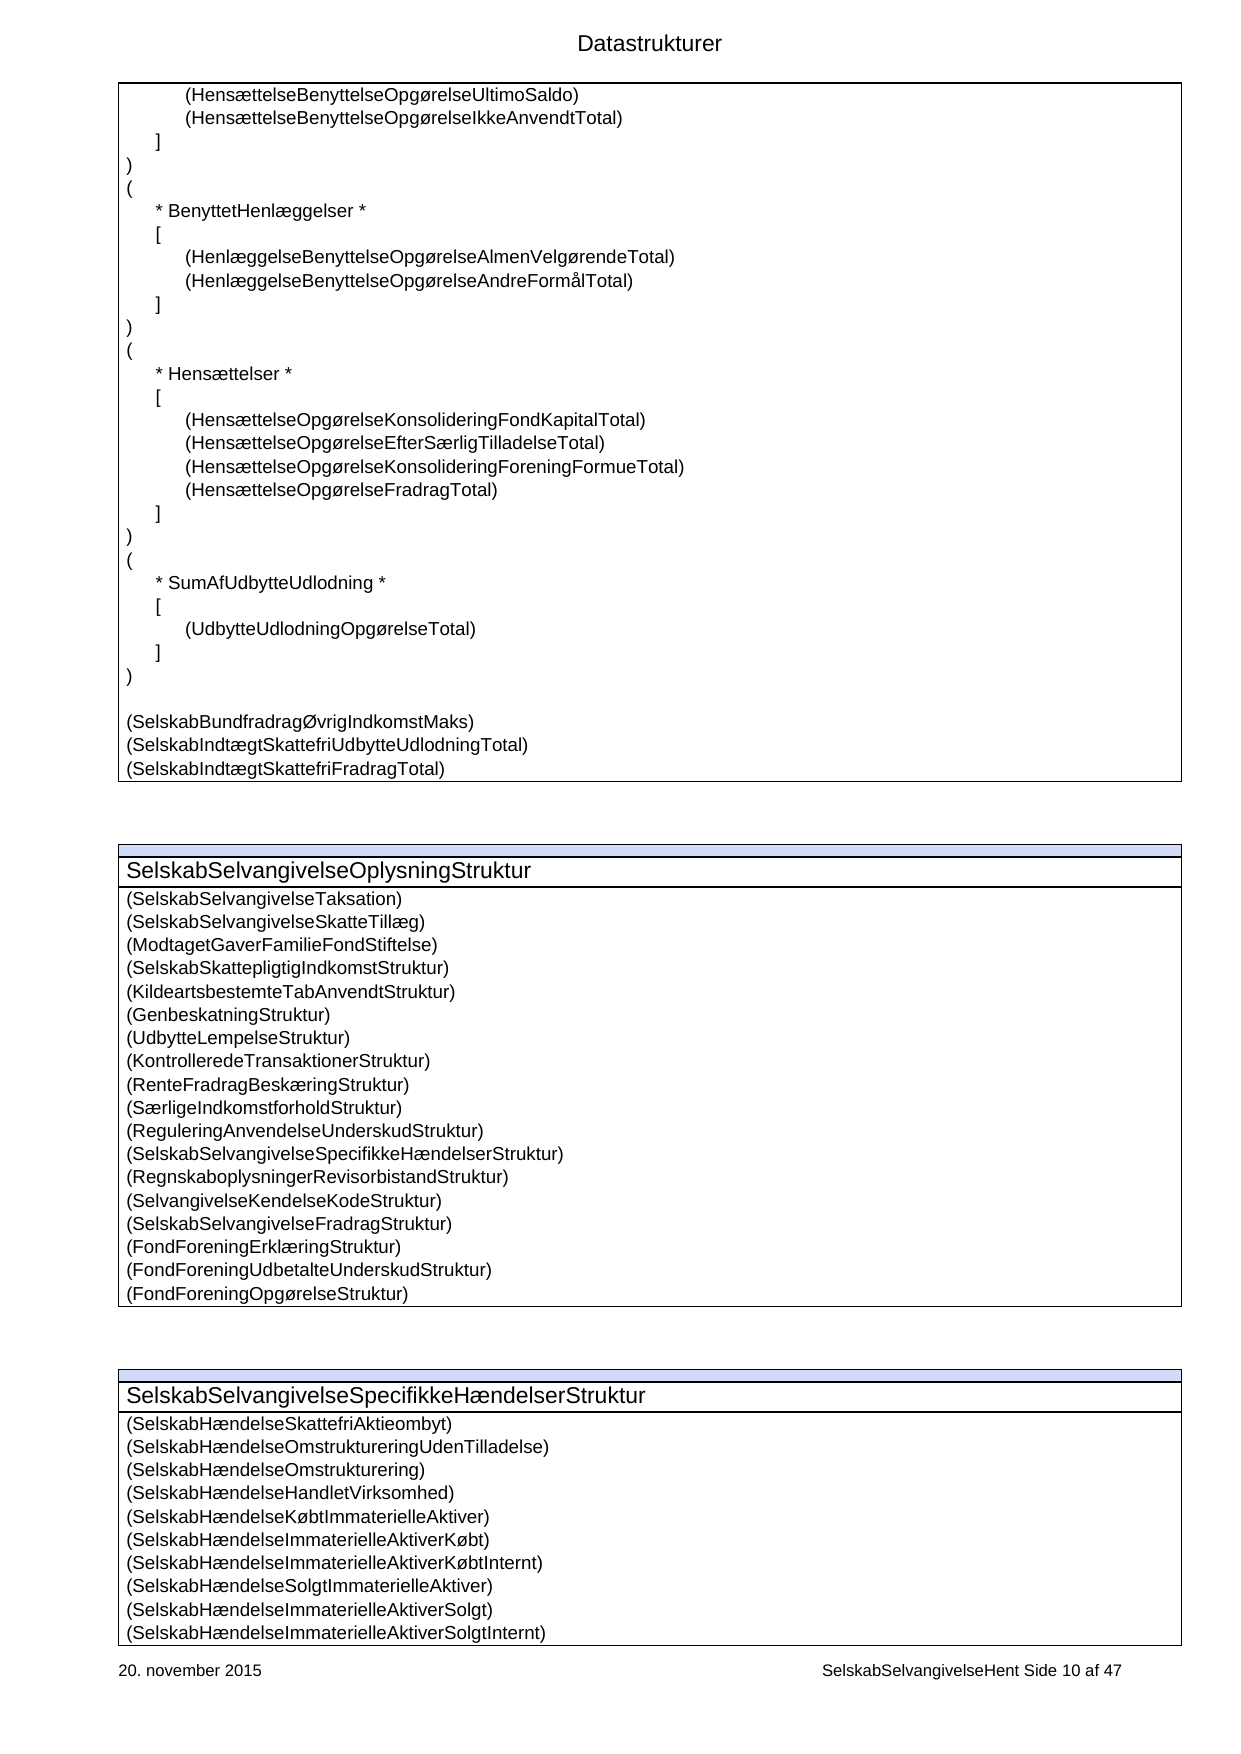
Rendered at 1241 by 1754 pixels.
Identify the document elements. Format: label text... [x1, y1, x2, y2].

table_cell SelskabSelvangivelseOplysningStruktur [119, 858, 1181, 886]
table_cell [119, 84, 1181, 781]
table_cell SelskabSelvangivelseSpecifikkeHændelserStruktur [119, 1383, 1181, 1411]
table_cell (SelskabSelvangivelseTaksation) (SelskabSelvangivelseSkatteTillæg) (ModtagetGaverFamilieFondStiftelse) (SelskabSkattepligtigIndkomstStruktur) (KildeartsbestemteTabAnvendtStruktur) (GenbeskatningStruktur) (UdbytteLempelseStruktur) (KontrolleredeTransaktionerStruktur) (RenteFradragBeskæringStruktur) (SærligeIndkomstforholdStruktur) (ReguleringAnvendelseUnderskudStruktur) (SelskabSelvangivelseSpecifikkeHændelserStruktur) (RegnskaboplysningerRevisorbistandStruktur) (SelvangivelseKendelseKodeStruktur) (SelskabSelvangivelseFradragStruktur) (FondForeningErklæringStruktur) (FondForeningUdbetalteUnderskudStruktur) (FondForeningOpgørelseStruktur) [119, 888, 1181, 1306]
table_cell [119, 1413, 1181, 1645]
table_header [119, 1370, 1181, 1381]
table_header [119, 845, 1181, 856]
